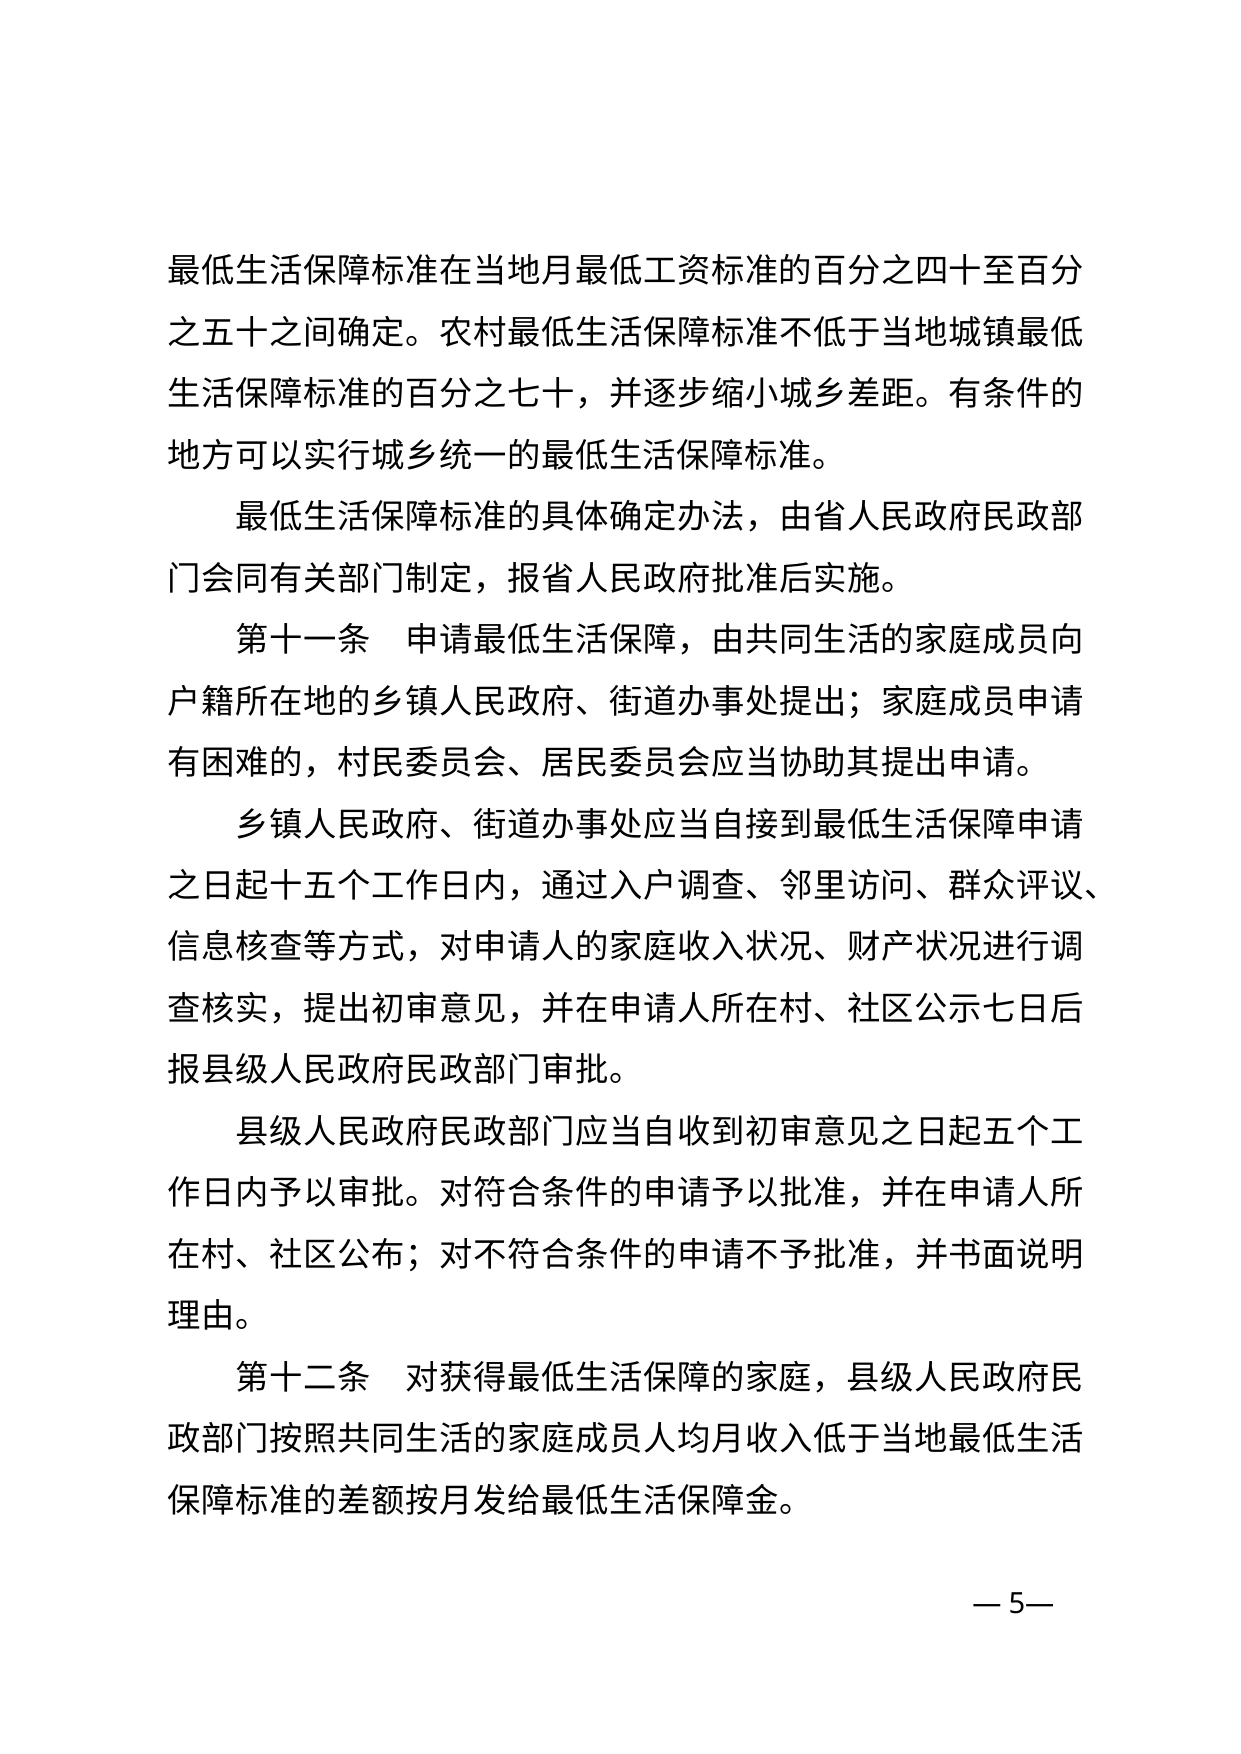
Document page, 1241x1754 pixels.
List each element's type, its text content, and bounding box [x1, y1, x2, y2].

text 县级人民政府民政部门应当自收到初审意见之日起五个工作日内予以审批。对符合条件的申请予以批准，并在申请人所在村、社区公布；对不符合条件的申请不予批准，并书面说明理由。 [168, 1098, 1084, 1344]
text 乡镇人民政府、街道办事处应当自接到最低生活保障申请之日起十五个工作日内，通过入户调查、邻里访问、群众评议、信息核查等方式，对申请人的家庭收入状况、财产状况进行调查核实，提出初审意见，并在申请人所在村、社区公示七日后报县级人民政府民政部门审批。 [168, 791, 1084, 1098]
text 第十二条 对获得最低生活保障的家庭，县级人民政府民政部门按照共同生活的家庭成员人均月收入低于当地最低生活保障标准的差额按月发给最低生活保障金。 [168, 1344, 1084, 1528]
text 第十一条 申请最低生活保障，由共同生活的家庭成员向户籍所在地的乡镇人民政府、街道办事处提出；家庭成员申请有困难的，村民委员会、居民委员会应当协助其提出申请。 [168, 606, 1084, 791]
text 最低生活保障标准的具体确定办法，由省人民政府民政部门会同有关部门制定，报省人民政府批准后实施。 [168, 483, 1084, 606]
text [168, 238, 1084, 483]
